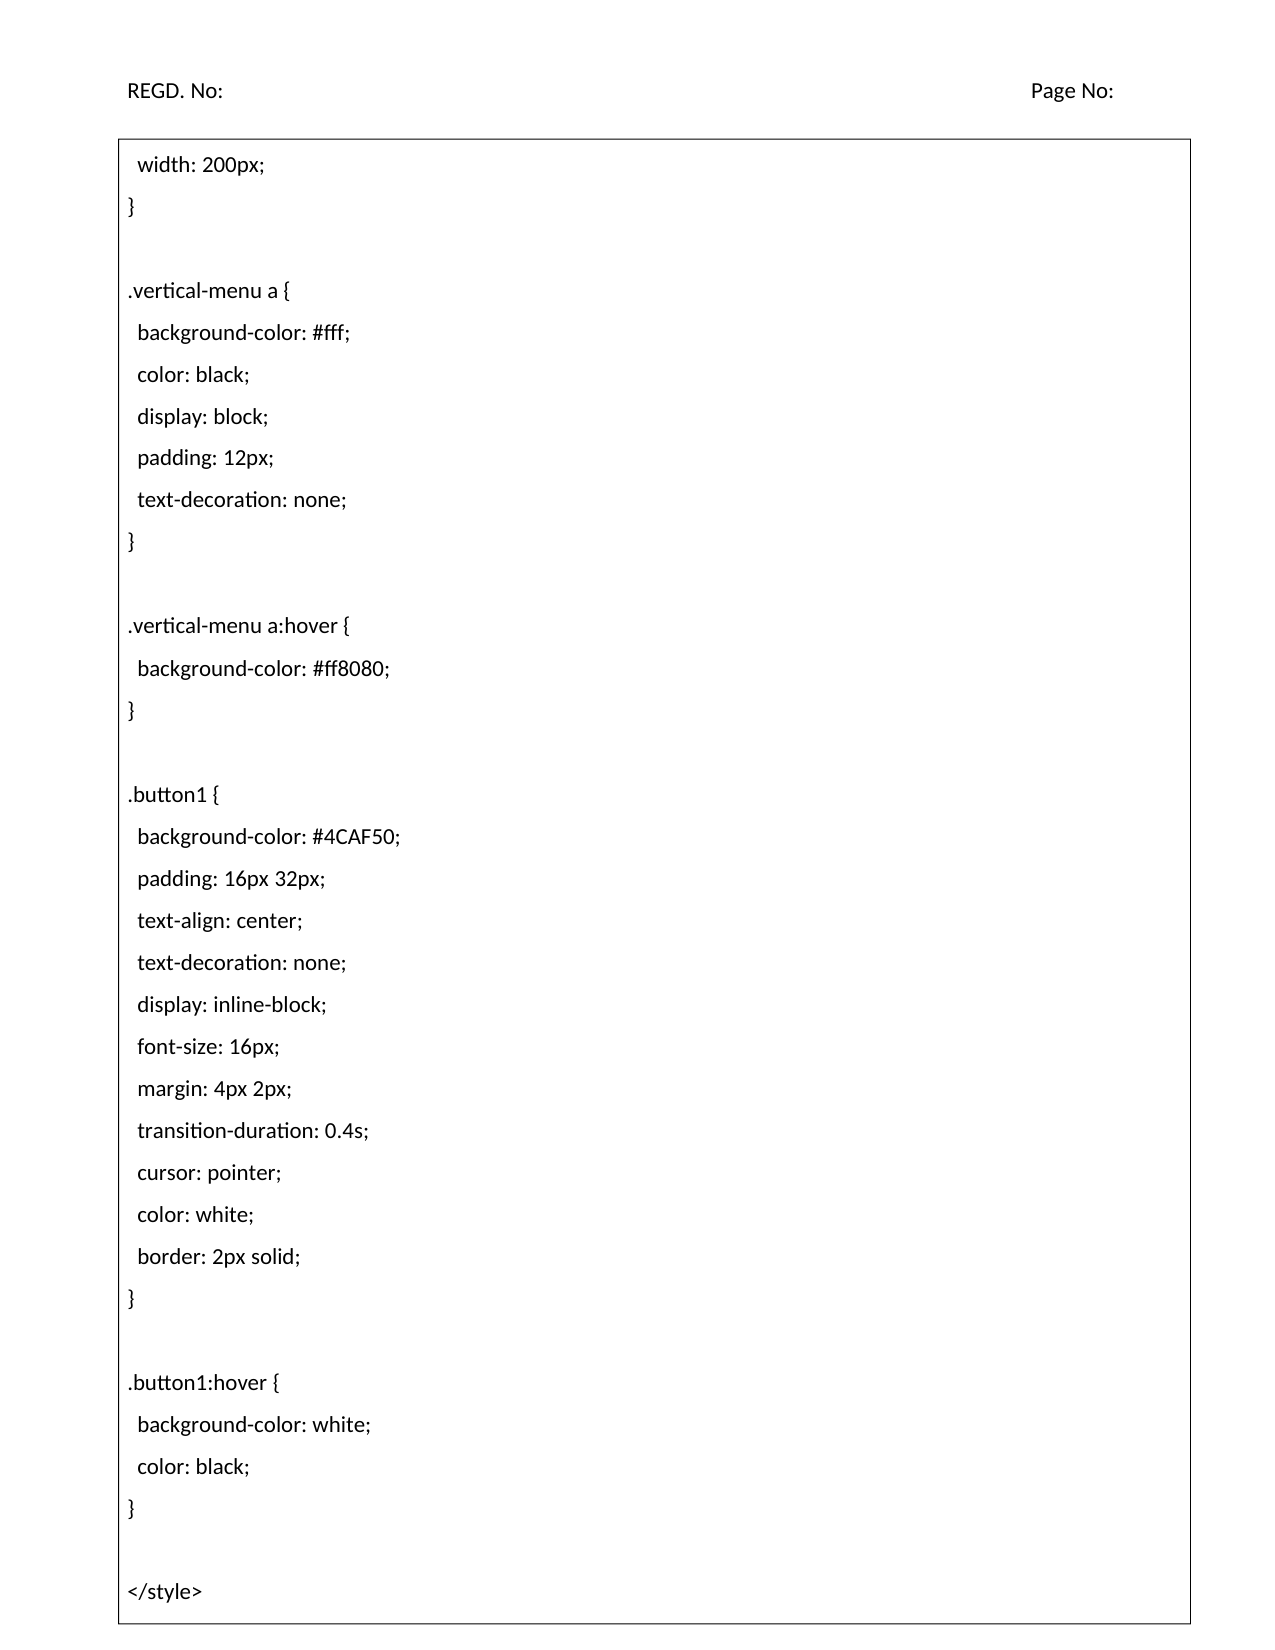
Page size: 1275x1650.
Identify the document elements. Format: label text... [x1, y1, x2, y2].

text .button1:hover { background-color: white; color: black; [127, 1368, 372, 1480]
text } [127, 1284, 1202, 1312]
text text-align: center; [137, 906, 1202, 934]
text } [127, 1494, 1202, 1522]
text .button1 { [127, 780, 1202, 808]
text } [127, 192, 1202, 220]
text width: 200px; [137, 150, 1202, 178]
text } [127, 527, 1202, 556]
text } [127, 696, 1202, 724]
text .vertical-menu a { background-color: #fff; color: black; [127, 276, 351, 388]
text text-decoration: none; display: inline-block; font-size: 16px; margin: 4px 2px; [137, 948, 347, 1102]
text color: white; border: 2px solid; [137, 1200, 302, 1270]
text display: block; padding: 12px; [137, 402, 275, 472]
text text-decoration: none; [137, 485, 1202, 513]
text </style> [127, 1577, 1202, 1606]
text transition-duration: 0.4s; cursor: pointer; [137, 1116, 372, 1186]
text .vertical-menu a:hover { background-color: #ff8080; [127, 612, 391, 682]
text background-color: #4CAF50; padding: 16px 32px; [137, 822, 403, 892]
